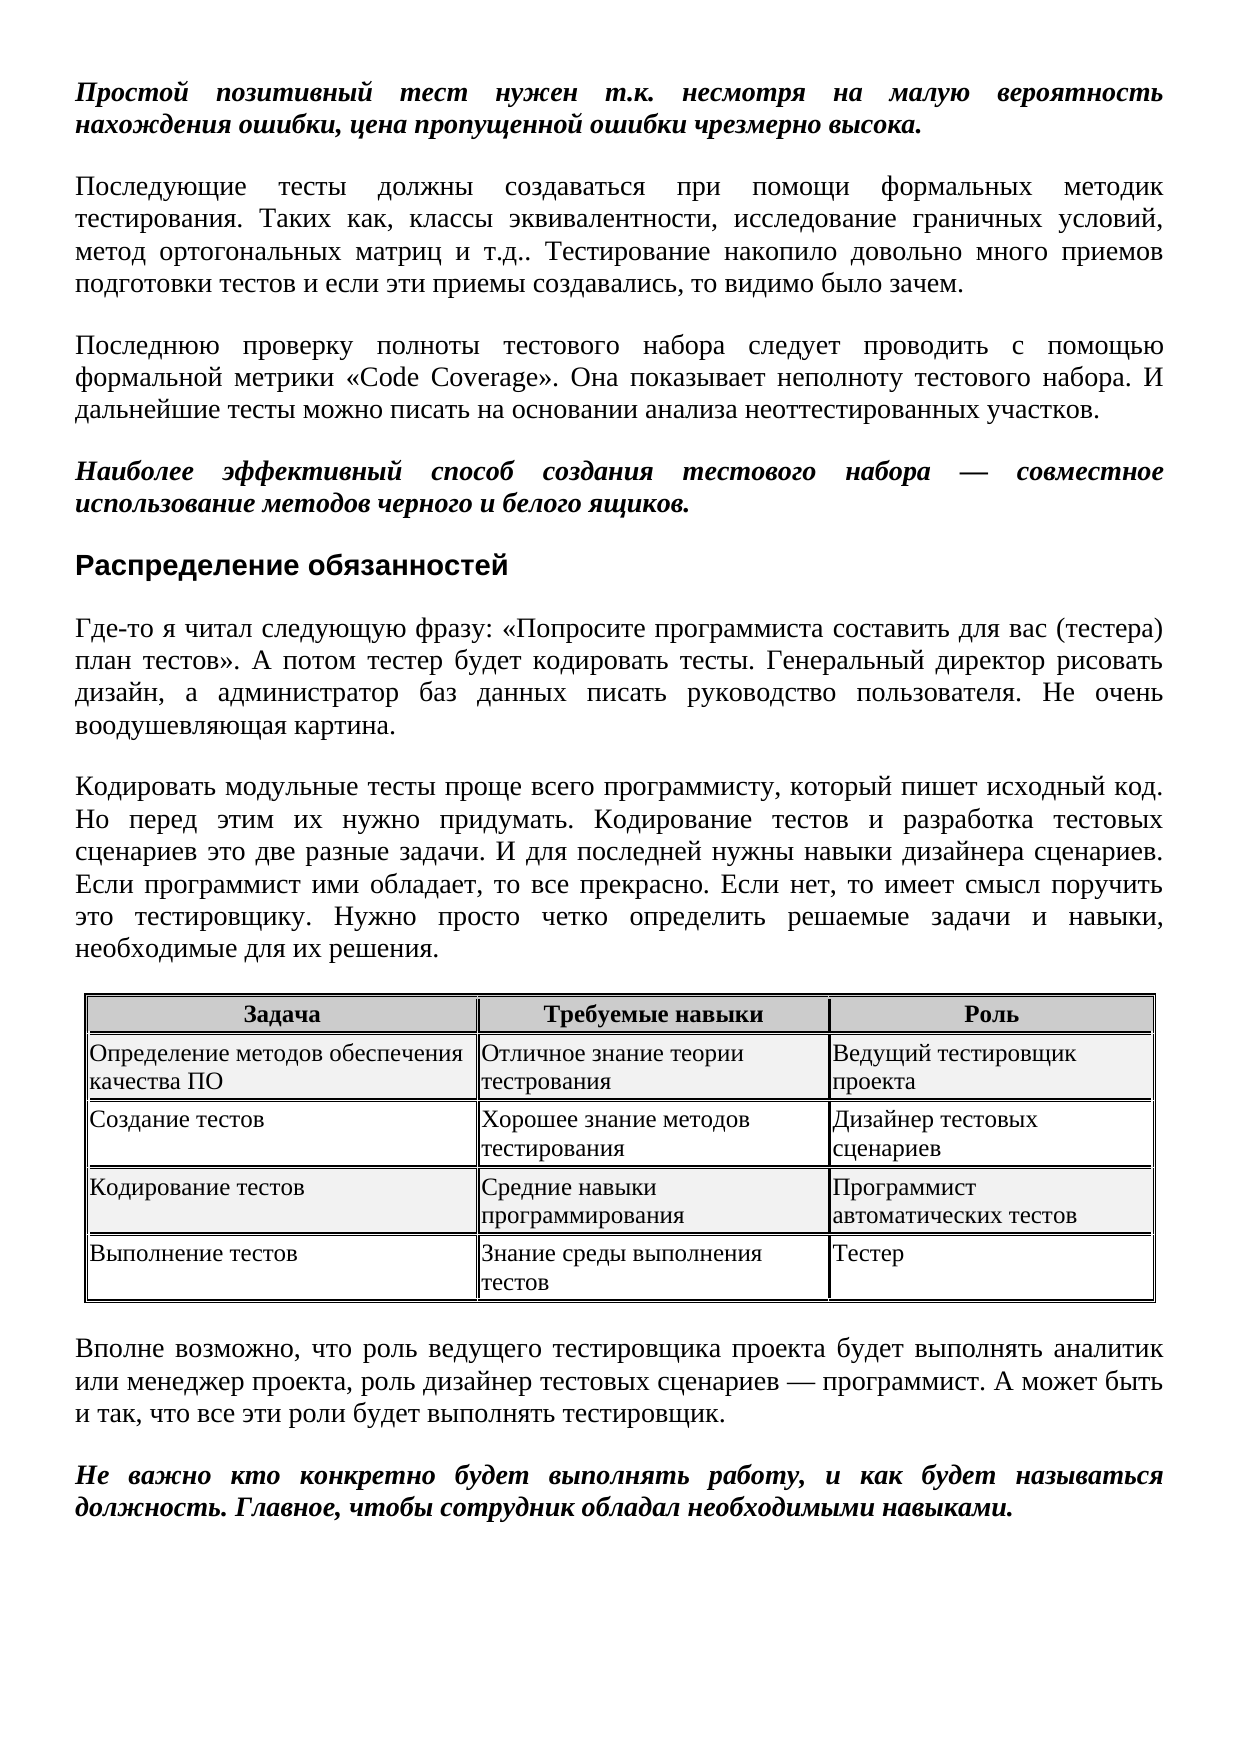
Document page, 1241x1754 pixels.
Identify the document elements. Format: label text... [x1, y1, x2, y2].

table_cell Программист автоматических тестов [831, 1165, 1153, 1232]
table_cell Средние навыки программирования [480, 1169, 828, 1232]
table_cell Ведущий тестировщик проекта [831, 1031, 1153, 1098]
table_cell Создание тестов [88, 1098, 476, 1165]
table_cell Выполнение тестов [88, 1232, 478, 1299]
text Простой позитивный тест нужен т.к. несмотря на малую вероятность нахождения ошибки, цена пропущенной ошибки чрезмерно высока. [75, 75, 1165, 140]
table_cell Отличное знание теории тестрования [480, 1035, 828, 1098]
text Наиболее эффективный способ создания тестового набора — совместное использование методов черного и белого ящиков. [75, 454, 1165, 519]
text Вполне возможно, что роль ведущего тестировщика проекта будет выполнять аналитик или менеджер проекта, роль дизайнер тестовых сценариев — программист. А может быть и так, что все эти роли будет выполнять тестировщик. [75, 1332, 1165, 1429]
text Распределение обязанностей [75, 548, 1165, 582]
text Не важно кто конкретно будет выполнять работу, и как будет называться должность. Главное, чтобы сотрудник обладал необходимыми навыками. [75, 1458, 1165, 1523]
text Последующие тесты должны создаваться при помощи формальных методик тестирования. Таких как, классы эквивалентности, исследование граничных условий, метод ортогональных матриц и т.д.. Тестирование накопило довольно много приемов подготовки тестов и если эти приемы создавались, то видимо было зачем. [75, 169, 1165, 298]
table_header Роль [829, 997, 1153, 1031]
table_cell Знание среды выполнения тестов [478, 1236, 829, 1299]
table_header Требуемые навыки [478, 995, 829, 1031]
table_cell Кодирование тестов [88, 1165, 476, 1232]
text Где-то я читал следующую фразу: «Попросите программиста составить для вас (тестера) план тестов». А потом тестер будет кодировать тесты. Генеральный директор рисовать дизайн, а администратор баз данных писать руководство пользователя. Не очень воодушевляющая картина. [75, 611, 1165, 740]
table_header Задача [88, 995, 478, 1031]
table_cell Определение методов обеспечения качества ПО [88, 1031, 476, 1098]
text Кодировать модульные тесты проще всего программисту, который пишет исходный код. Но перед этим их нужно придумать. Кодирование тестов и разработка тестовых сценариев это две разные задачи. И для последней нужны навыки дизайнера сценариев. Если программист ими обладает, то все прекрасно. Если нет, то имеет смысл поручить это тестировщику. Нужно просто четко определить решаемые задачи и навыки, необходимые для их решения. [75, 769, 1165, 964]
text Последнюю проверку полноты тестового набора следует проводить с помощью формальной метрики «Code Coverage». Она показывает неполноту тестового набора. И дальнейшие тесты можно писать на основании анализа неоттестированных участков. [75, 328, 1165, 425]
table_cell Тестер [829, 1232, 1153, 1299]
table_cell Дизайнер тестовых сценариев [831, 1098, 1153, 1165]
table_cell Хорошее знание методов тестирования [480, 1102, 828, 1165]
